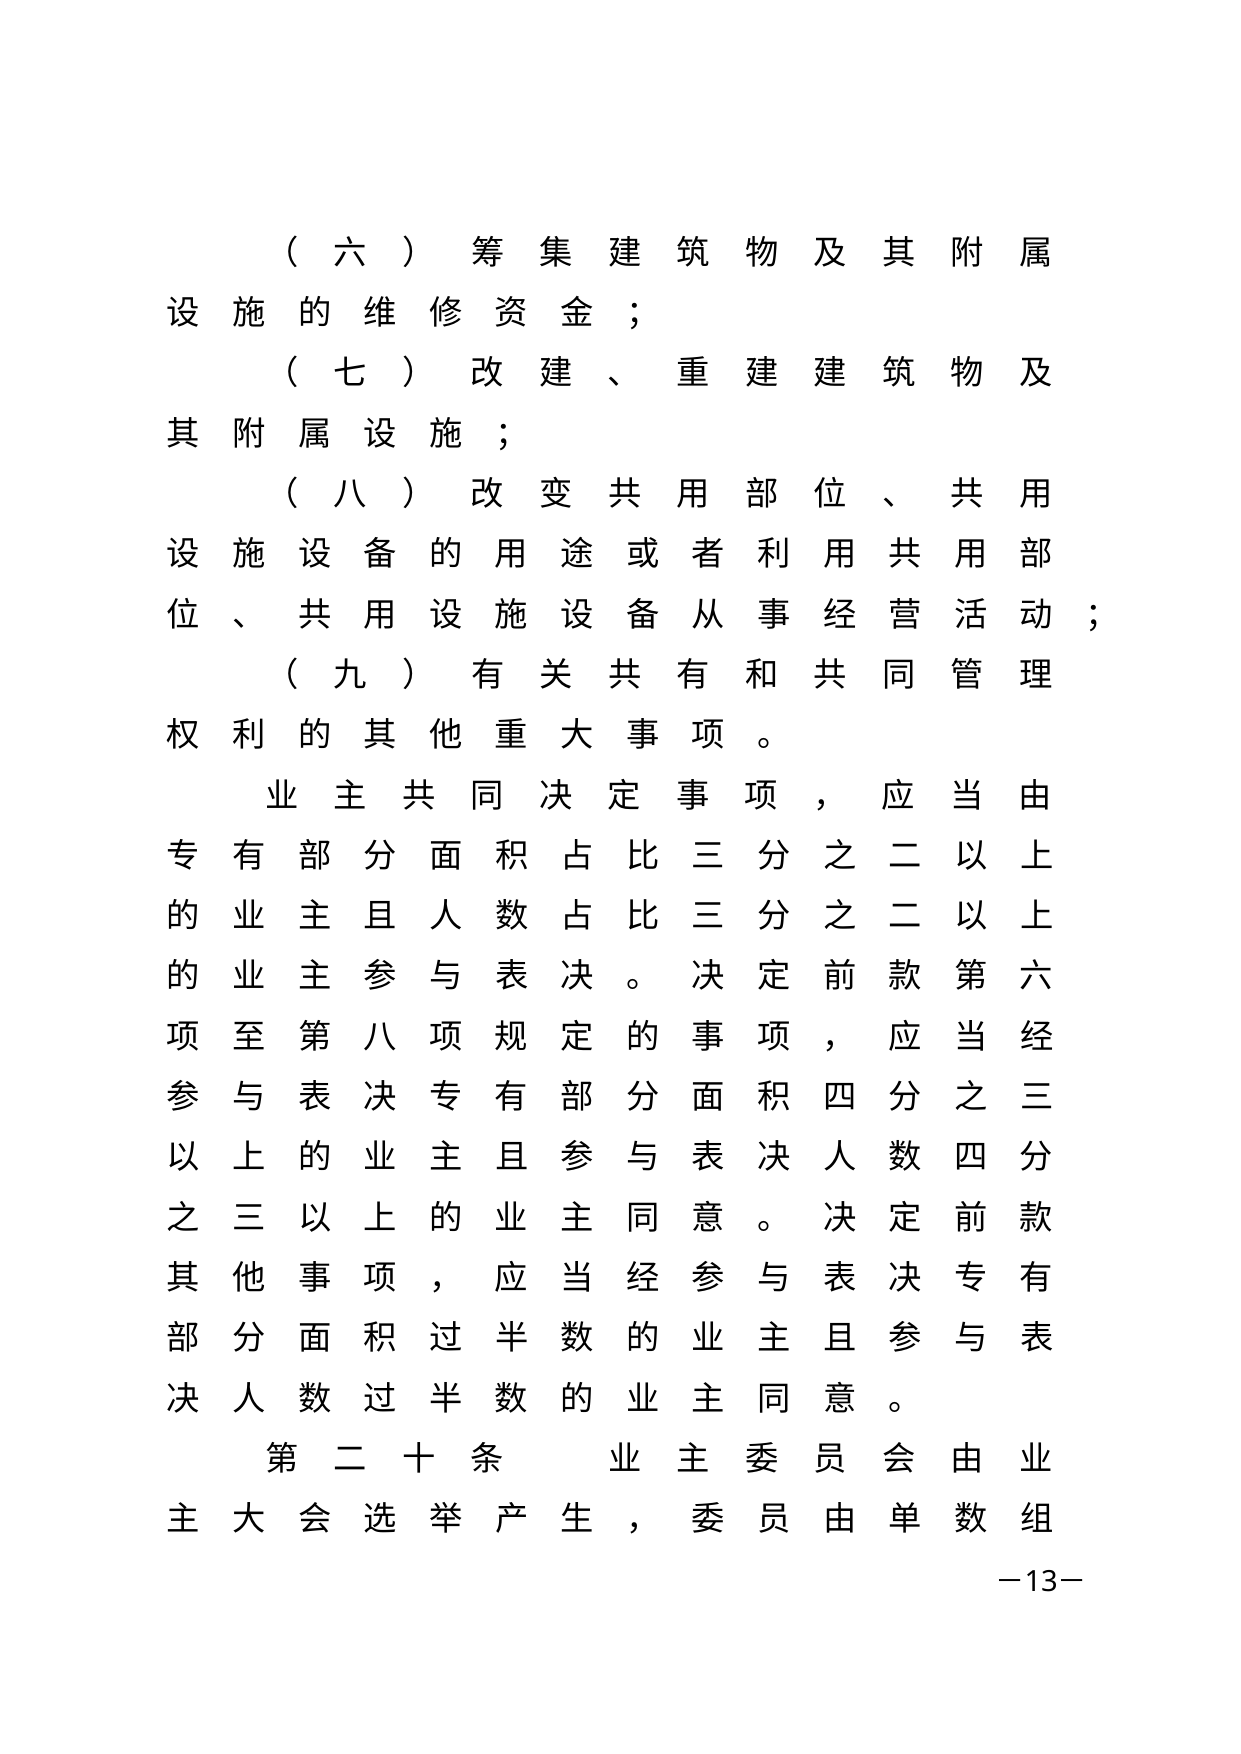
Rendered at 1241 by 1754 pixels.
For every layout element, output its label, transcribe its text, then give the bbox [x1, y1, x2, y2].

text （八）改变共用部位、共用设施设备的用途或者利用共用部位、共用设施设备从事经营活动； [167, 461, 1085, 642]
text （六）筹集建筑物及其附属设施的维修资金； [167, 219, 1085, 340]
text （九）有关共有和共同管理权利的其他重大事项。 [167, 642, 1085, 762]
text 业主共同决定事项，应当由专有部分面积占比三分之二以上的业主且人数占比三分之二以上的业主参与表决。决定前款第六项至第八项规定的事项，应当经参与表决专有部分面积四分之三以上的业主且参与表决人数四分之三以上的业主同意。决定前款其他事项，应当经参与表决专有部分面积过半数的业主且参与表决人数过半数的业主同意。 [167, 762, 1085, 1426]
text （七）改建、重建建筑物及其附属设施； [167, 340, 1085, 461]
text 第二十条 业主委员会由业主大会选举产生，委员由单数组成，任期为三至五年，具体由业主大会决定，任期届满自行终止。业主委员会委员可以连选连任。业主委员会在任期届满的三个月前，应当书面报告所在地街道办事处或者乡（镇）人民政府，并按照规定开展换届选举工作。 [167, 1426, 1085, 1546]
